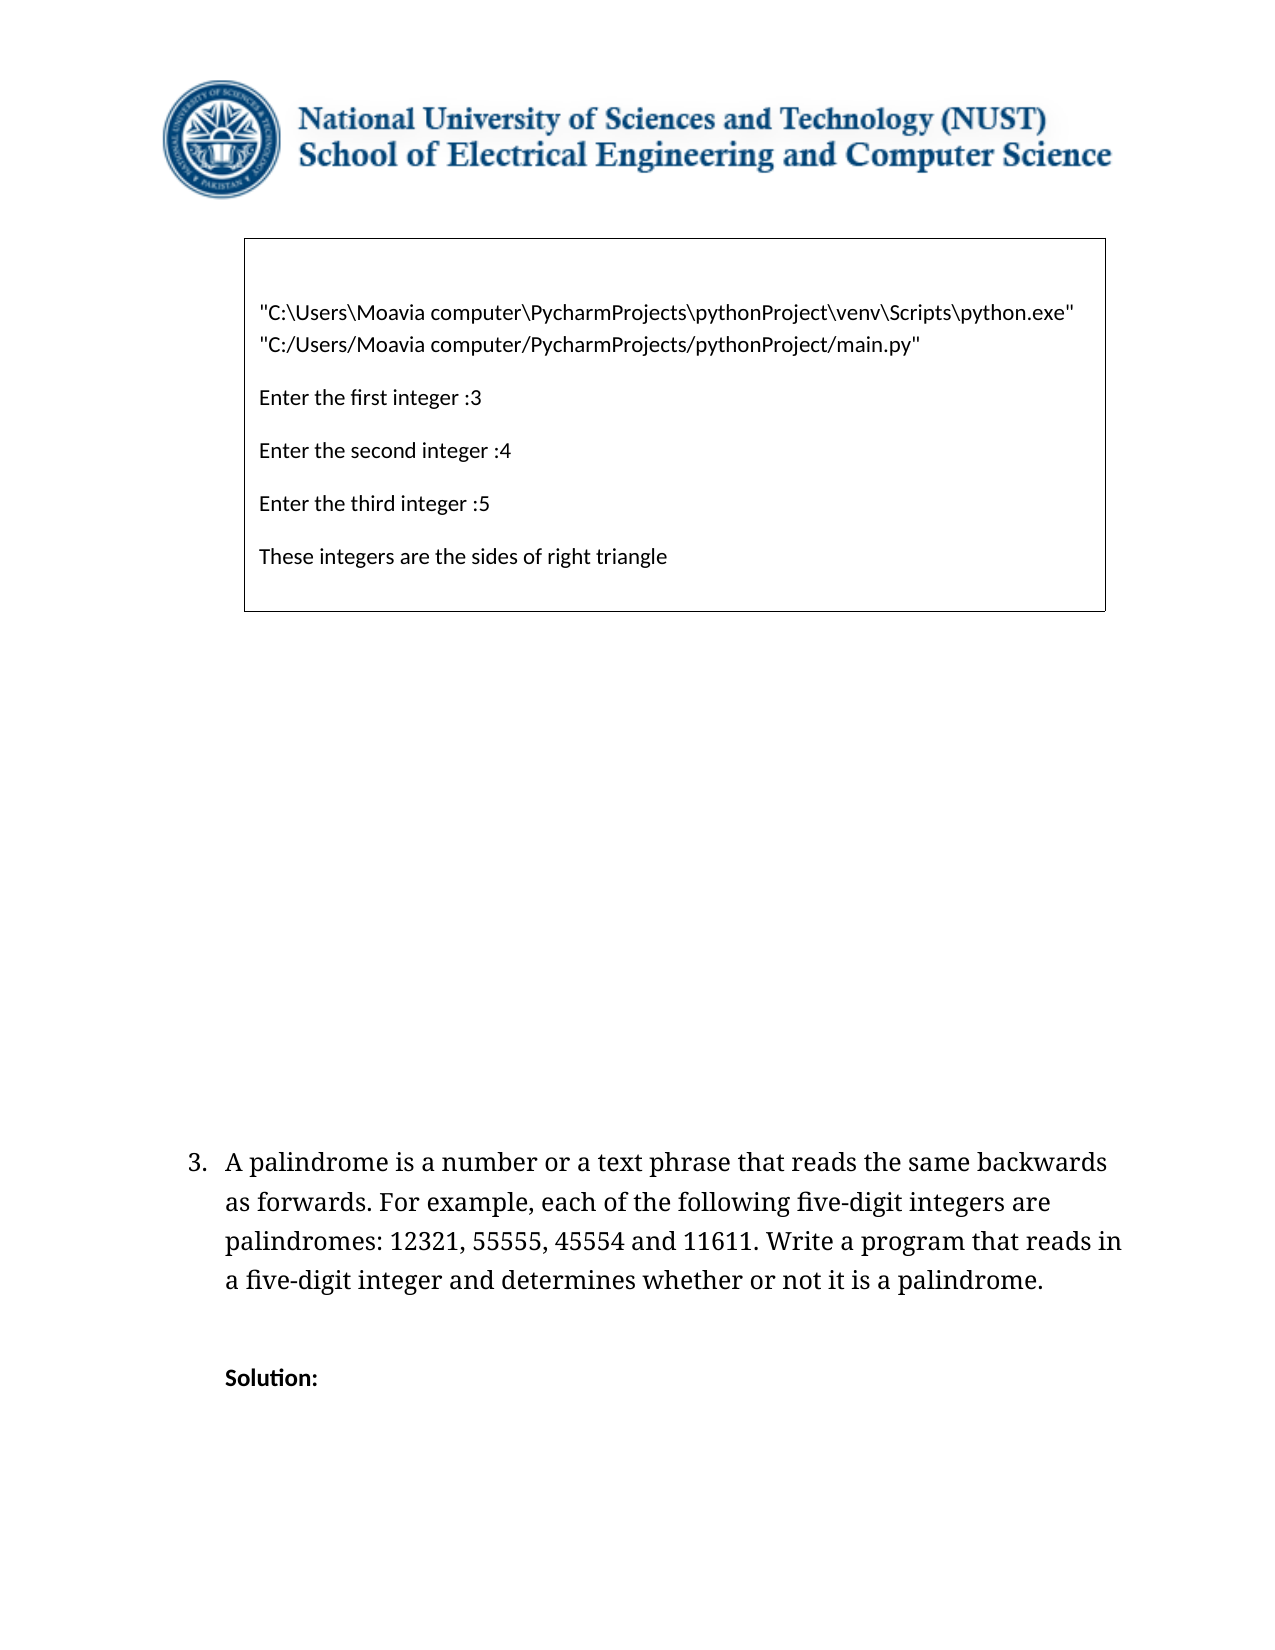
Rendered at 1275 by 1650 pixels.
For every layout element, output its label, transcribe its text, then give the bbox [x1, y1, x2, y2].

list Solution: [225, 1362, 1125, 1392]
picture [150, 75, 1125, 210]
list A palindrome is a number or a text phrase that reads the same backwards as forwards. For example, each of the following five-digit integers are palindromes: 12321, 55555, 45554 and 11611. Write a program that reads in a five-digit integer and determines whether or not it is a palindrome. [187, 1145, 1125, 1297]
